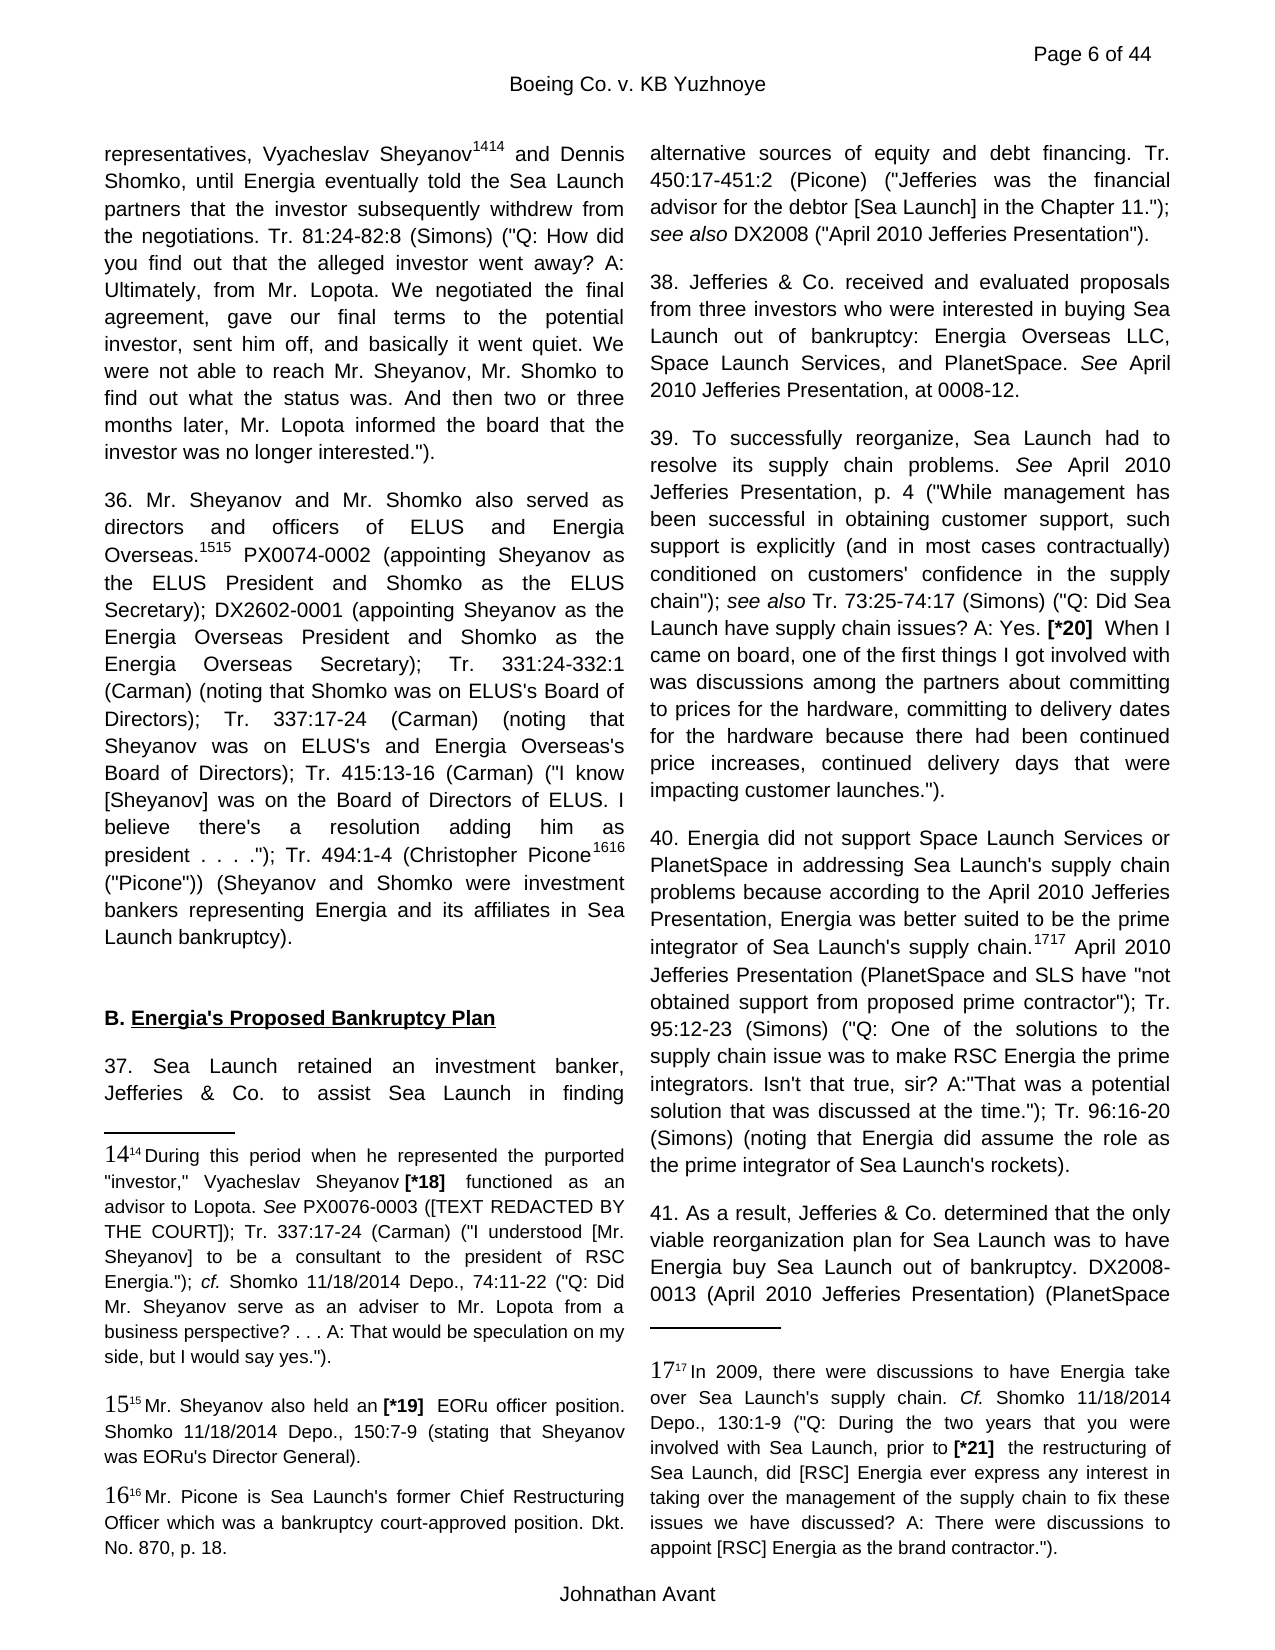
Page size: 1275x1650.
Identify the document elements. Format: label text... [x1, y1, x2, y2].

text 38. Jefferies & Co. received and evaluated proposals from three investors who were interested in buying Sea Launch out of bankruptcy: Energia Overseas LLC, Space Launch Services, and PlanetSpace. See April 2010 Jefferies Presentation, at 0008-12. [650, 267, 1171, 402]
text 37. Sea Launch retained an investment banker, Jefferies & Co. to assist Sea Launch in finding alternative sources of equity and debt financing. Tr. 450:17-451:2 (Picone) ("Jefferies was the financial advisor for the debtor [Sea Launch] in the Chapter 11."); see also DX2008 ("April 2010 Jefferies Presentation"). [104, 1050, 625, 1104]
text 39. To successfully reorganize, Sea Launch had to resolve its supply chain problems. See April 2010 Jefferies Presentation, p. 4 ("While management has been successful in obtaining customer support, such support is explicitly (and in most cases contractually) conditioned on customers' confidence in the supply chain"); see also Tr. 73:25-74:17 (Simons) ("Q: Did Sea Launch have supply chain issues? A: Yes. [*20] When I came on board, one of the first things I got involved with was discussions among the partners about committing to prices for the hardware, committing to delivery dates for the hardware because there had been continued price increases, continued delivery days that were impacting customer launches."). [650, 423, 1171, 802]
text 37. Sea Launch retained an investment banker, Jefferies & Co. to assist Sea Launch in finding alternative sources of equity and debt financing. Tr. 450:17-451:2 (Picone) ("Jefferies was the financial advisor for the debtor [Sea Launch] in the Chapter 11."); see also DX2008 ("April 2010 Jefferies Presentation"). [650, 137, 1171, 246]
text B. Energia's Proposed Bankruptcy Plan [104, 974, 625, 1029]
text 40. Energia did not support Space Launch Services or PlanetSpace in addressing Sea Launch's supply chain problems because according to the April 2010 Jefferies Presentation, Energia was better suited to be the prime integrator of Sea Launch's supply chain.17 April 2010 Jefferies Presentation (PlanetSpace and SLS have "not obtained support from proposed prime contractor"); Tr. 95:12-23 (Simons) ("Q: One of the solutions to the supply chain issue was to make RSC Energia the prime integrators. Isn't that true, sir? A:"That was a potential solution that was discussed at the time."); Tr. 96:16-20 (Simons) (noting that Energia did assume the role as the prime integrator of Sea Launch's rockets). [650, 823, 1171, 1177]
text 36. Mr. Sheyanov and Mr. Shomko also served as directors and officers of ELUS and Energia Overseas.15 PX0074-0002 (appointing Sheyanov as the ELUS President and Shomko as the ELUS Secretary); DX2602-0001 (appointing Sheyanov as the Energia Overseas President and Shomko as the Energia Overseas Secretary); Tr. 331:24-332:1 (Carman) (noting that Shomko was on ELUS's Board of Directors); Tr. 337:17-24 (Carman) (noting that Sheyanov was on ELUS's and Energia Overseas's Board of Directors); Tr. 415:13-16 (Carman) ("I know [Sheyanov] was on the Board of Directors of ELUS. I believe there's a resolution adding him as president . . . ."); Tr. 494:1-4 (Christopher Picone16 ("Picone")) (Sheyanov and Shomko were investment bankers representing Energia and its affiliates in Sea Launch bankruptcy). [104, 485, 625, 949]
